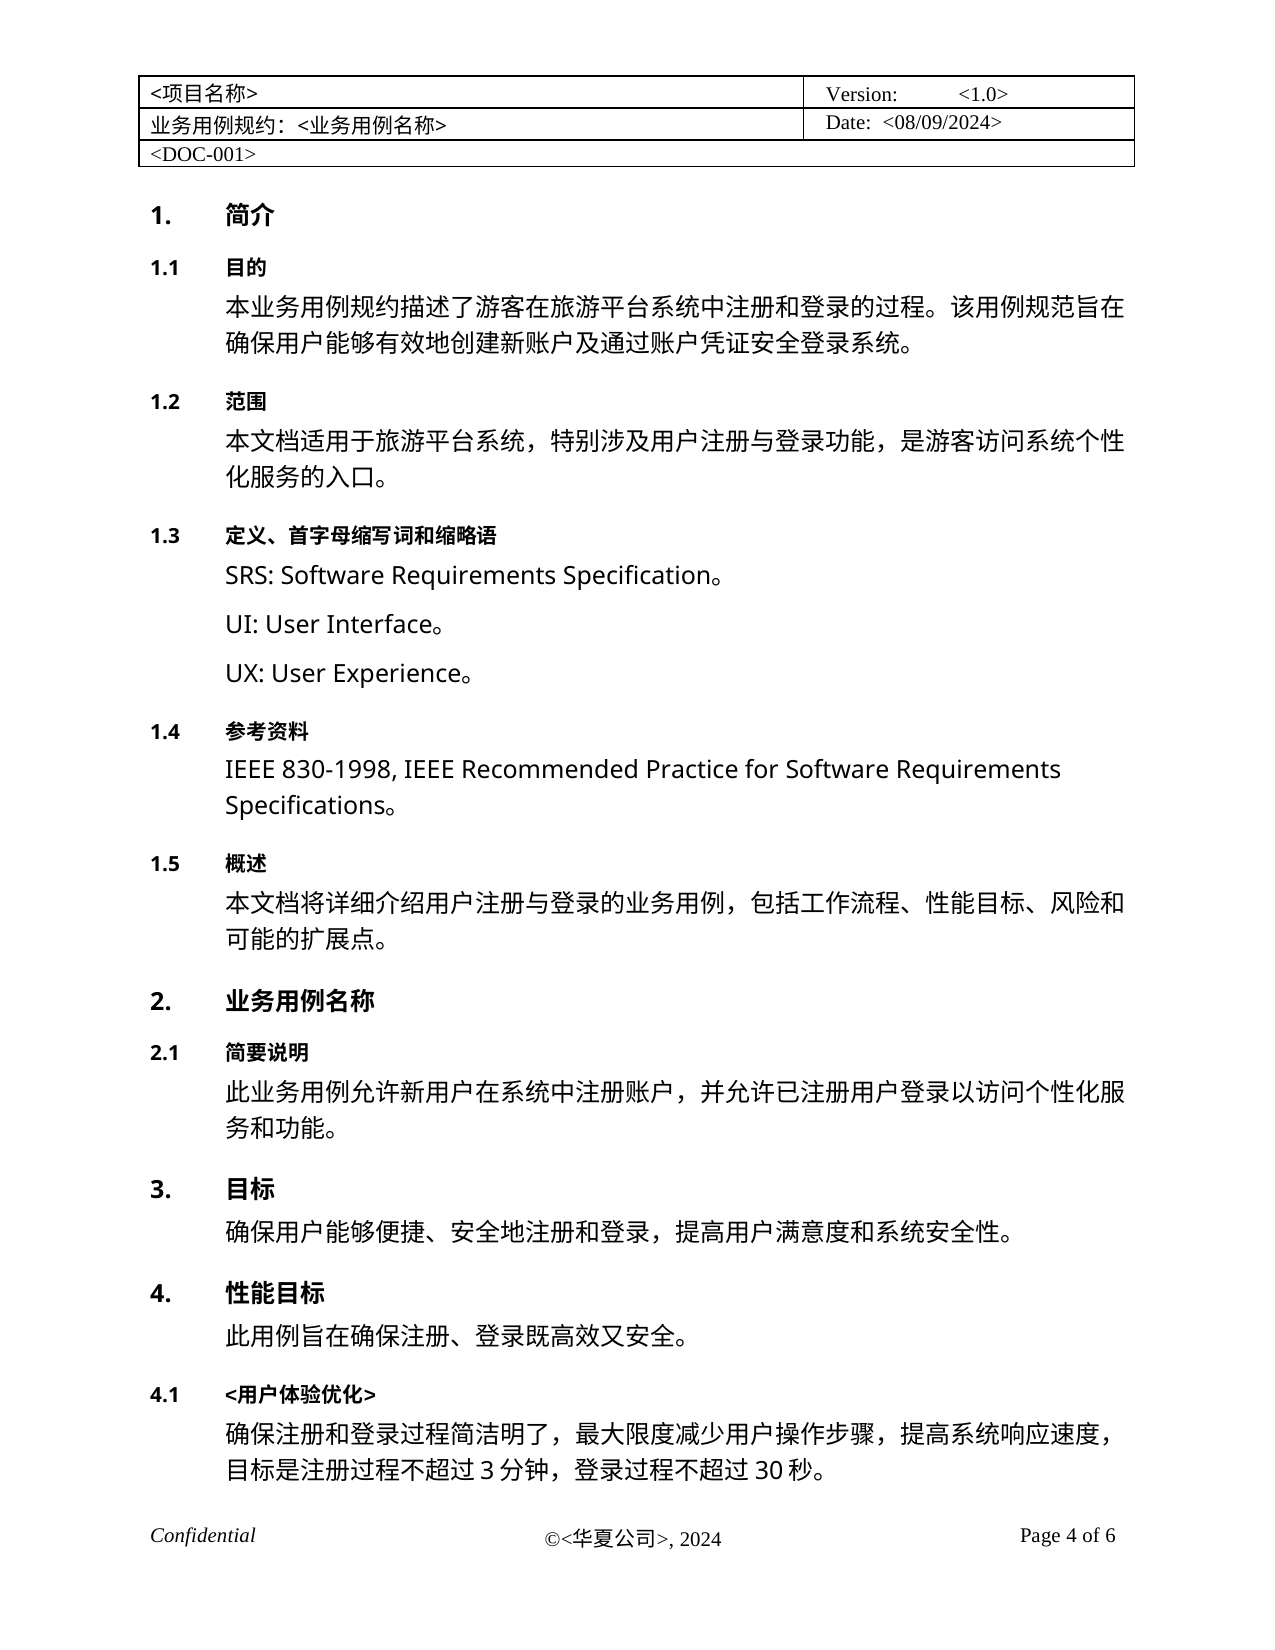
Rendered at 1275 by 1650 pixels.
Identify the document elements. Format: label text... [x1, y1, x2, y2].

subtitle 参考资料 [150, 715, 1125, 745]
subtitle 简介 [150, 196, 1125, 232]
text IEEE 830-1998, IEEE Recommended Practice for Software Requirements Specifications。 [225, 752, 1125, 822]
subtitle 目标 [150, 1170, 1125, 1206]
text SRS: Software Requirements Specification。 [225, 556, 1125, 592]
subtitle 概述 [150, 847, 1125, 878]
subtitle 定义、首字母缩写词和缩略语 [150, 519, 1125, 549]
subtitle <用户体验优化> [150, 1377, 1125, 1408]
text 确保用户能够便捷、安全地注册和登录，提高用户满意度和系统安全性。 [225, 1213, 1125, 1249]
subtitle 业务用例名称 [150, 981, 1125, 1017]
text 此业务用例允许新用户在系统中注册账户，并允许已注册用户登录以访问个性化服务和功能。 [225, 1073, 1125, 1145]
subtitle 目的 [150, 251, 1125, 282]
text UI: User Interface。 [225, 604, 1125, 641]
subtitle 性能目标 [150, 1274, 1125, 1310]
subtitle 范围 [150, 385, 1125, 415]
text 本业务用例规约描述了游客在旅游平台系统中注册和登录的过程。该用例规范旨在确保用户能够有效地创建新账户及通过账户凭证安全登录系统。 [225, 288, 1125, 360]
text 确保注册和登录过程简洁明了，最大限度减少用户操作步骤，提高系统响应速度，目标是注册过程不超过3分钟，登录过程不超过30秒。 [225, 1414, 1125, 1487]
text UX: User Experience。 [225, 653, 1125, 690]
text 本文档将详细介绍用户注册与登录的业务用例，包括工作流程、性能目标、风险和可能的扩展点。 [225, 884, 1125, 956]
subtitle 简要说明 [150, 1036, 1125, 1067]
text 本文档适用于旅游平台系统，特别涉及用户注册与登录功能，是游客访问系统个性化服务的入口。 [225, 422, 1125, 494]
text 此用例旨在确保注册、登录既高效又安全。 [225, 1316, 1125, 1352]
